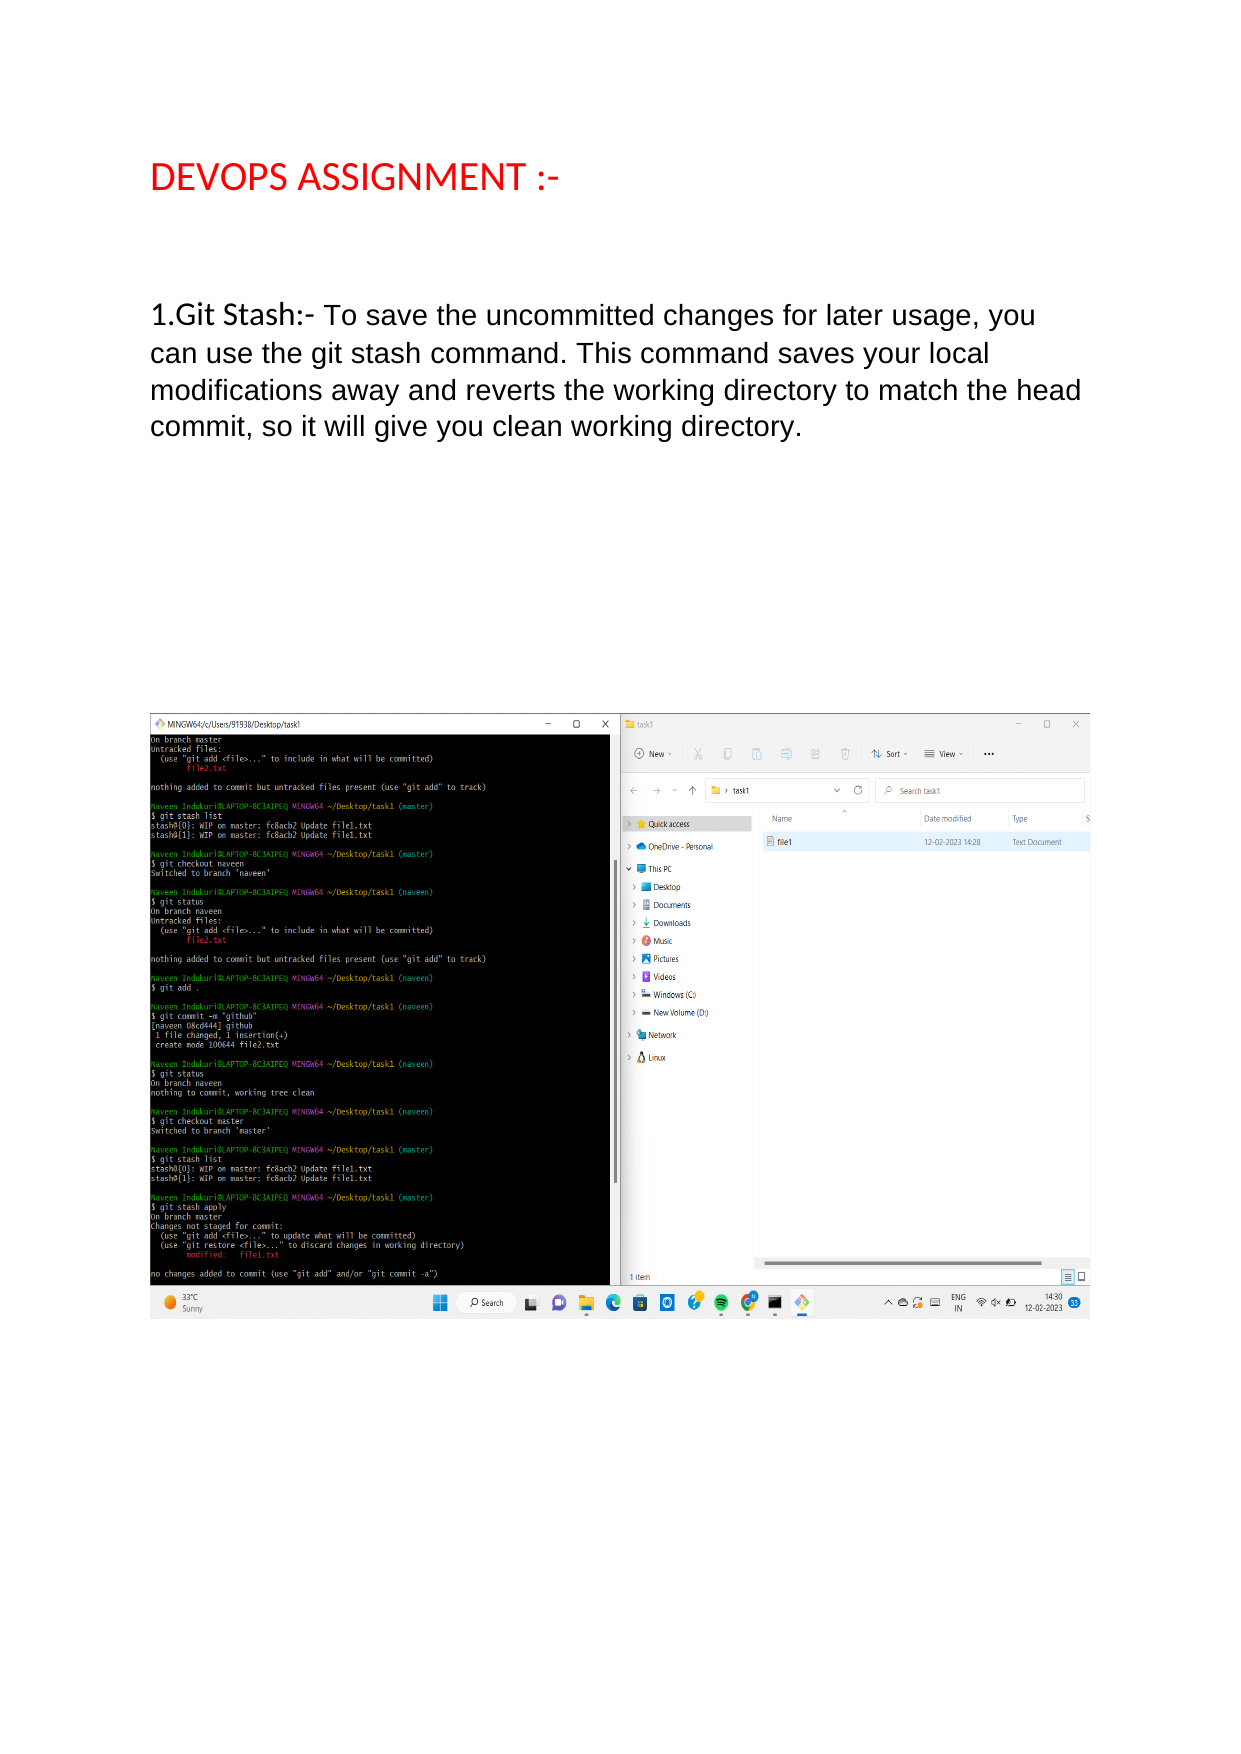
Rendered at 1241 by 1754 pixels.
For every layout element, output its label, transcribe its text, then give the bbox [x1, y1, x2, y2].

text 1.Git Stash:- To save the uncommitted changes for later usage, you can use the git stash command. This command saves your local modifications away and reverts the working directory to match the head commit, so it will give you clean working directory. [150, 293, 1090, 442]
picture [150, 713, 1091, 1319]
text DEVOPS ASSIGNMENT :- [150, 150, 1090, 201]
